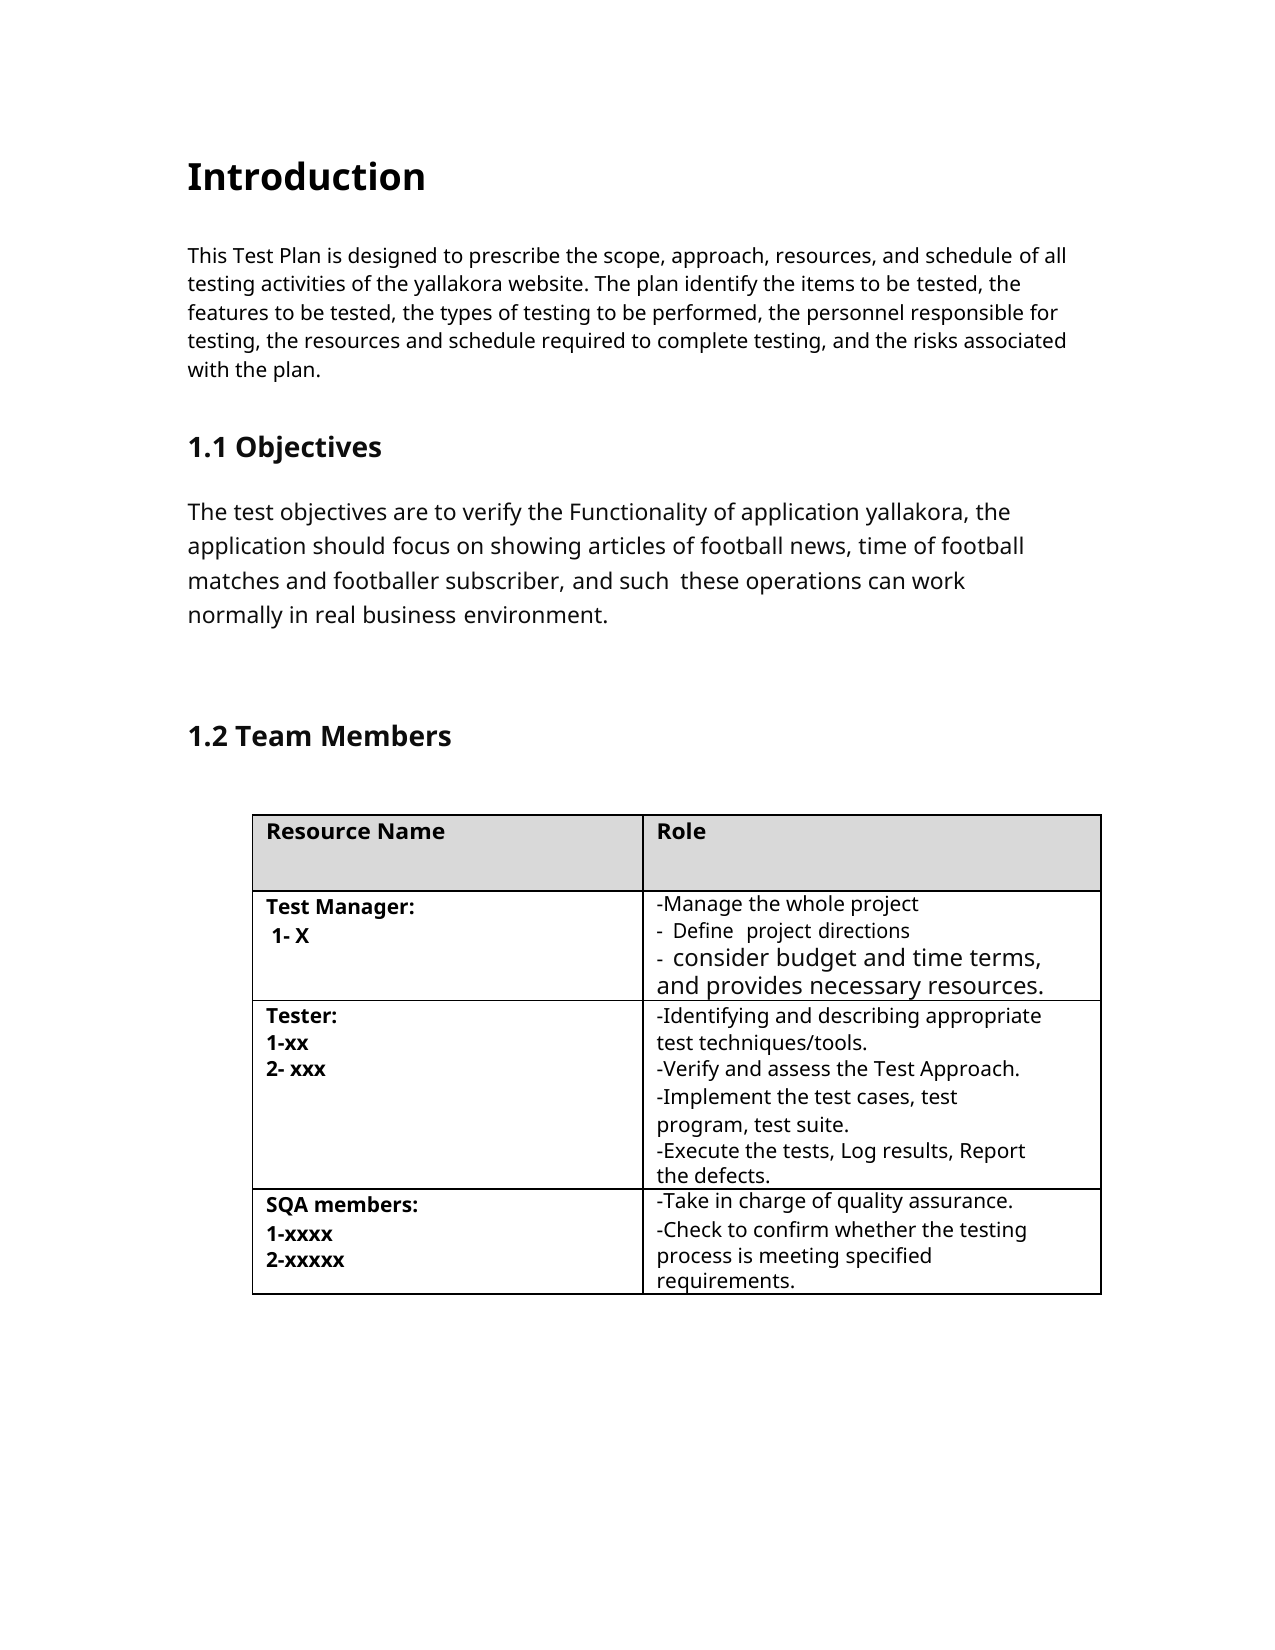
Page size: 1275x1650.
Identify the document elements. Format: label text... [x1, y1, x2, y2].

text Introduction [187, 150, 1114, 201]
text This Test Plan is designed to prescribe the scope, approach, resources, and schedule of all testing activities of the yallakora website. The plan identify the items to be tested, the features to be tested, the types of testing to be performed, the personnel responsible for testing, the resources and schedule required to complete testing, and the risks associated with the plan. [187, 241, 1091, 383]
table_cell -Identifying and describing appropriate test techniques/tools. -Verify and assess the Test Approach. -Implement the test cases, test program, test suite. -Execute the tests, Log results, Report the defects. [644, 1001, 1100, 1188]
table_header Resource Name [253, 816, 642, 890]
table_cell SQA members: 1-xxxx 2-xxxxx [253, 1190, 642, 1293]
text The test objectives are to verify the Functionality of application yallakora, the application should focus on showing articles of football news, time of football matches and footballer subscriber, and such these operations can work normally in real business environment. [187, 496, 1052, 630]
table_cell -Take in charge of quality assurance. -Check to confirm whether the testing process is meeting specified requirements. [644, 1190, 1100, 1293]
table_cell Test Manager: 1- X [253, 892, 642, 999]
text 1.2 Team Members [187, 717, 1114, 755]
table_header Role [644, 816, 1100, 890]
text 1.1 Objectives [187, 428, 1114, 466]
table_cell -Manage the whole project Define project directions consider budget and time terms, and provides necessary resources. [644, 892, 1100, 999]
table_cell Tester: 1-xx 2- xxx [253, 1001, 642, 1188]
